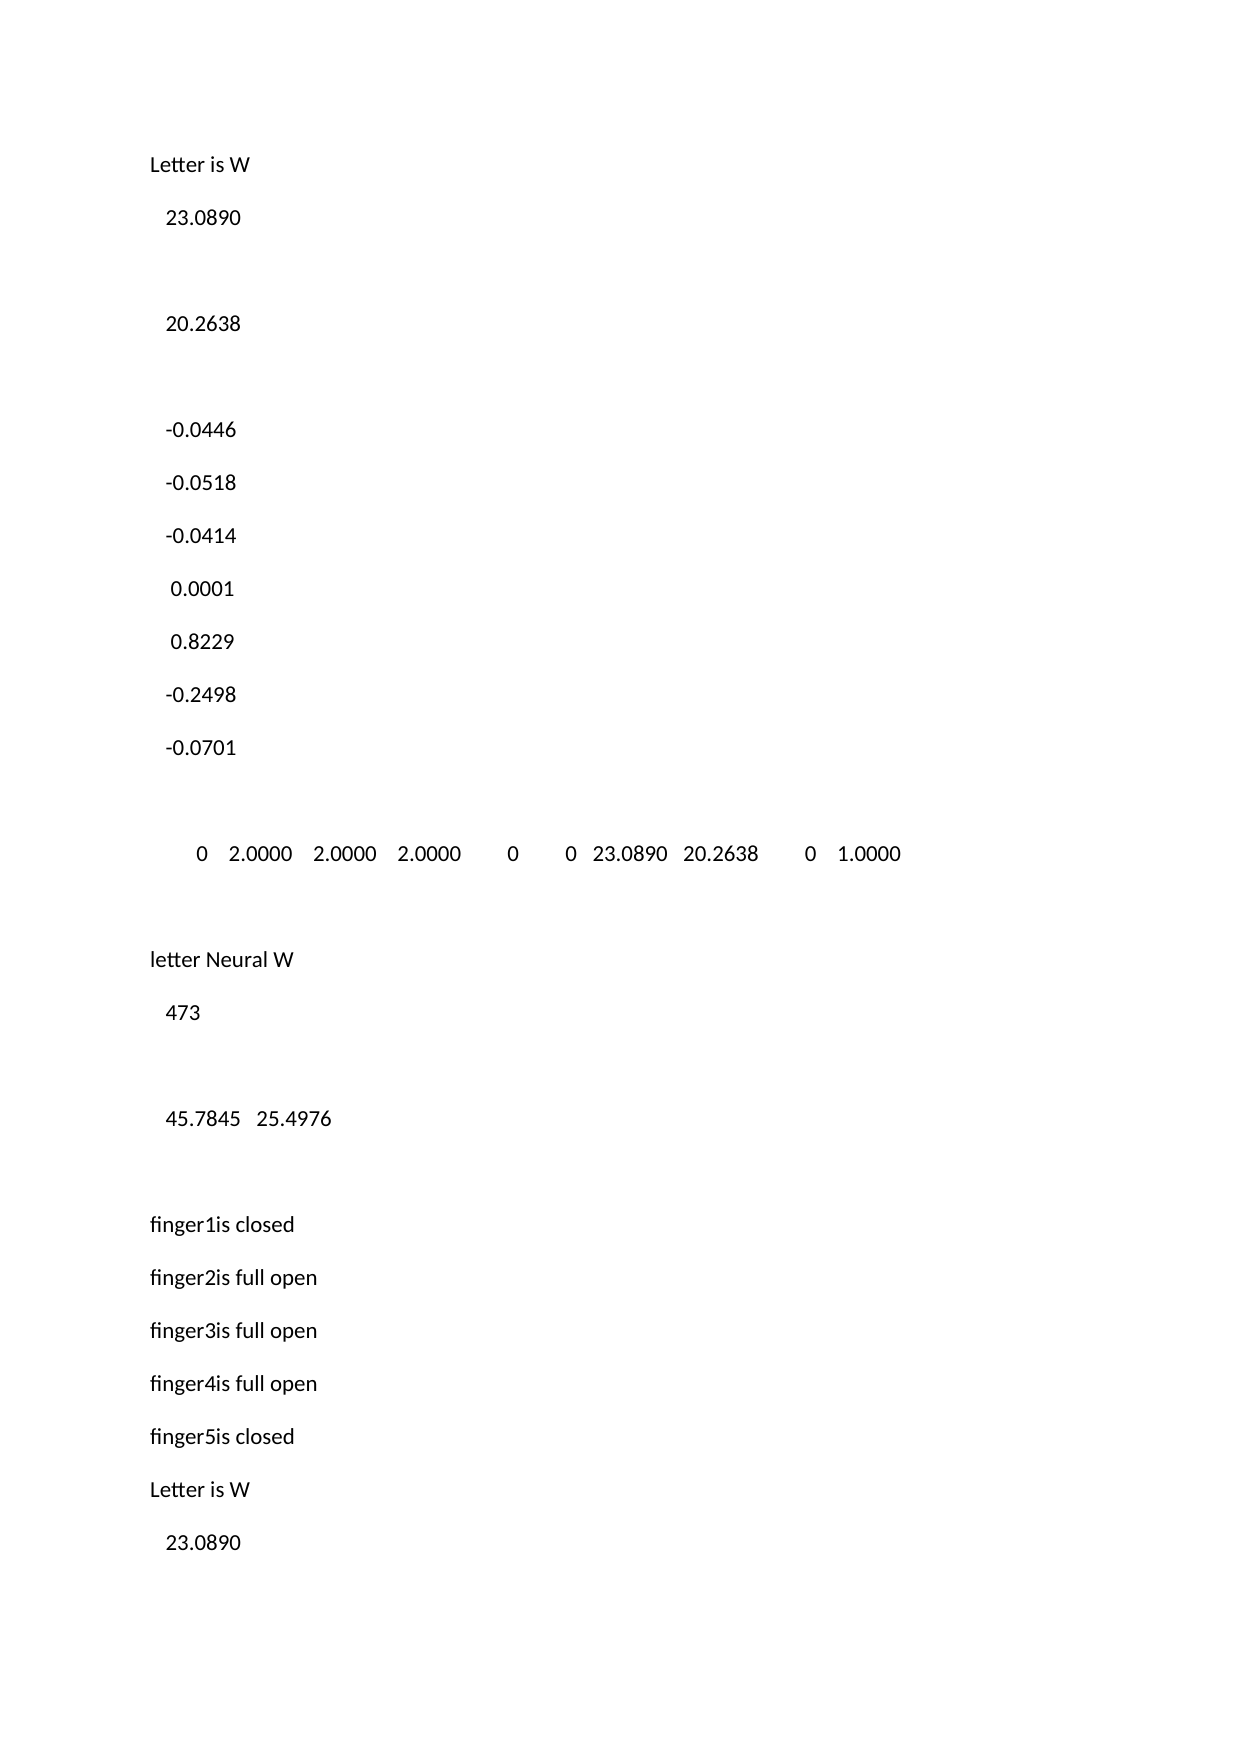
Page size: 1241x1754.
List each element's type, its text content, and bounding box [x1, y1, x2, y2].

text 45.7845 25.4976 [150, 1104, 1090, 1132]
text finger2is full open [150, 1263, 1090, 1291]
text -0.0518 [150, 468, 1090, 496]
text 23.0890 [150, 203, 1090, 231]
text 0.0001 [150, 574, 1090, 602]
text Letter is W [150, 150, 1090, 178]
text -0.2498 [150, 680, 1090, 708]
text 23.0890 [150, 1528, 1090, 1557]
text -0.0414 [150, 521, 1090, 549]
text finger5is closed [150, 1422, 1090, 1451]
text 473 [150, 998, 1090, 1026]
text Letter is W [150, 1476, 1090, 1503]
text 20.2638 [150, 309, 1090, 337]
text finger4is full open [150, 1369, 1090, 1397]
text finger1is closed [150, 1210, 1090, 1238]
text letter Neural W [150, 945, 1090, 973]
text 0 2.0000 2.0000 2.0000 0 0 23.0890 20.2638 0 1.0000 [150, 839, 1090, 867]
text -0.0446 [150, 415, 1090, 443]
text 0.8229 [150, 627, 1090, 655]
text -0.0701 [150, 733, 1090, 761]
text finger3is full open [150, 1316, 1090, 1344]
